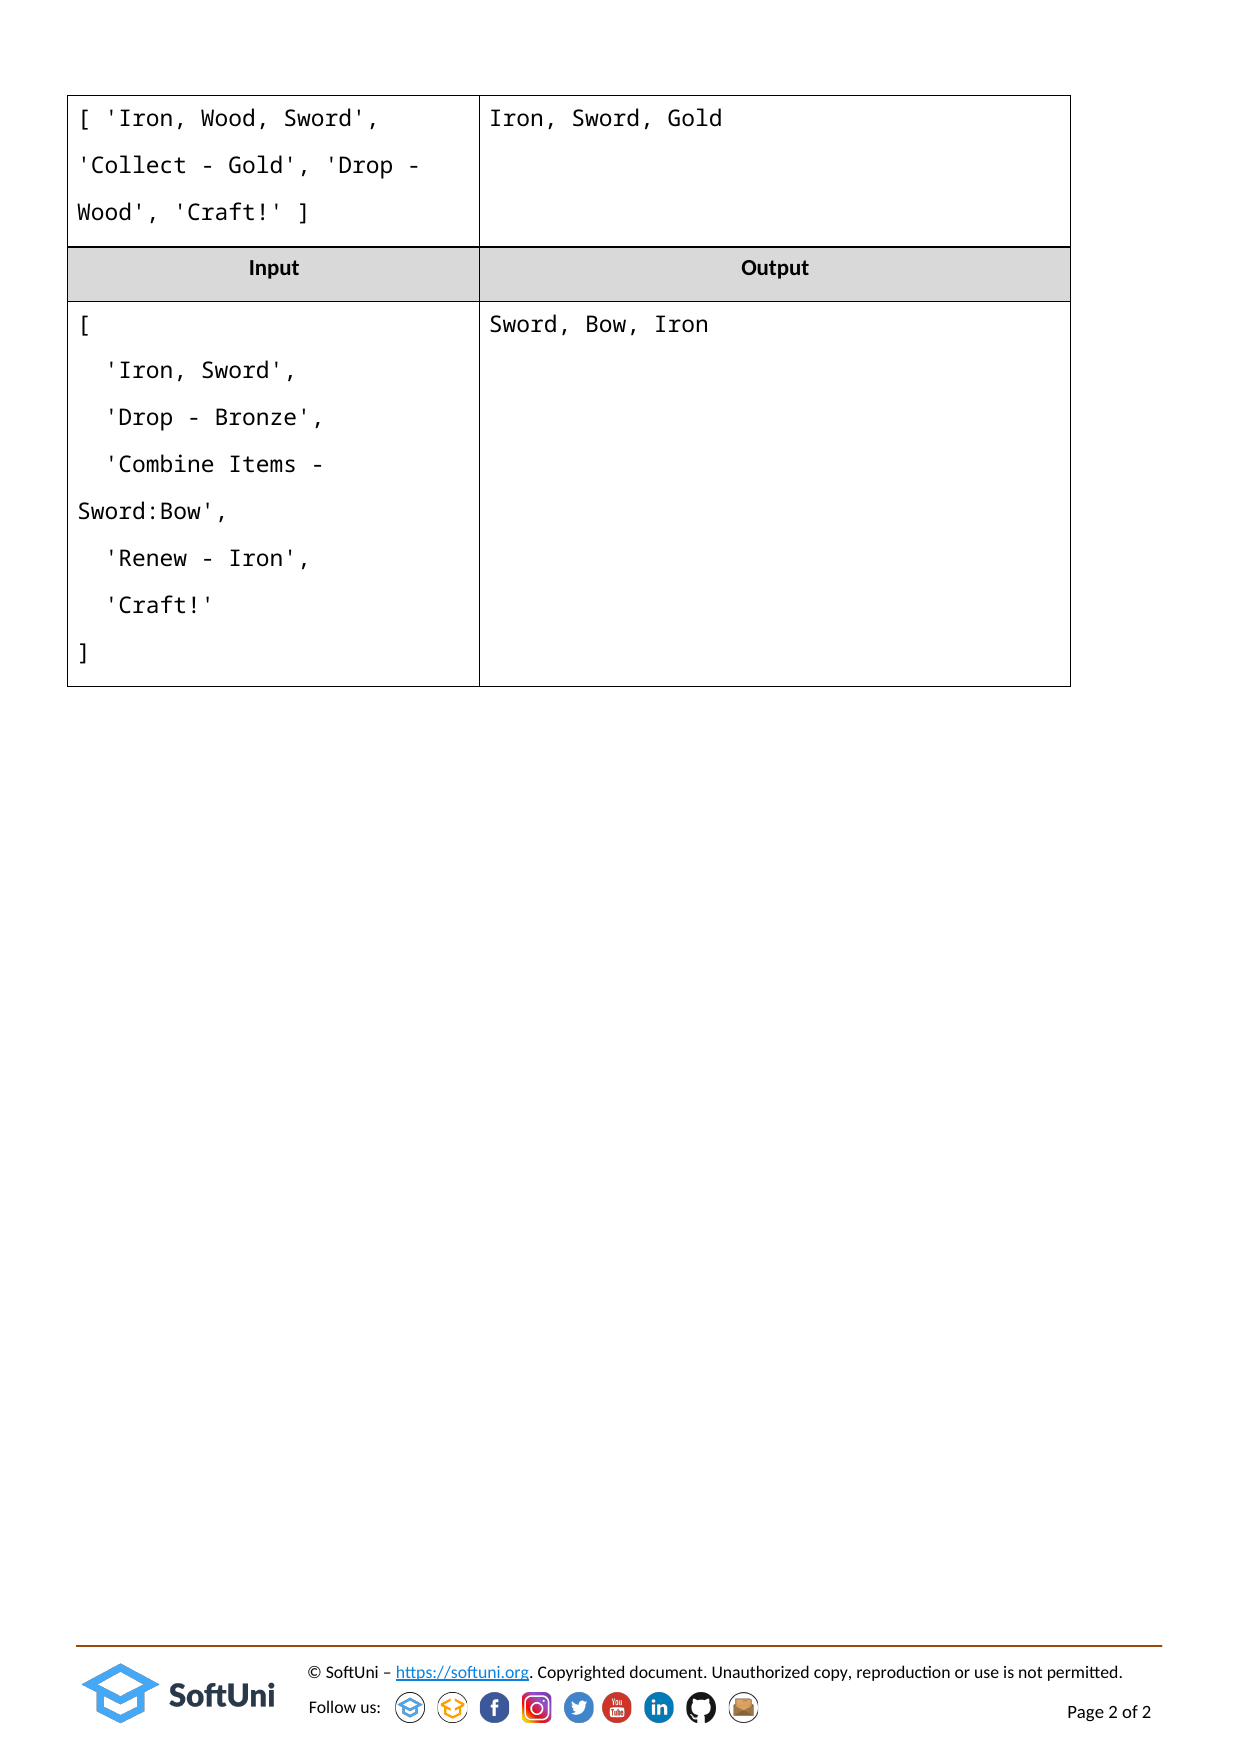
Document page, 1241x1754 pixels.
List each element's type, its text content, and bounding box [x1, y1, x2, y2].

picture [658, 1705, 667, 1714]
picture [75, 1658, 281, 1729]
table_cell Output [480, 248, 1070, 301]
table_cell [ 'Iron, Sword', 'Drop - Bronze', 'Combine Items - Sword:Bow', 'Renew - Iron', 'Craft!' ] [68, 302, 479, 686]
picture [644, 1714, 653, 1723]
picture [644, 1692, 653, 1701]
picture [437, 1692, 468, 1723]
picture [602, 1692, 632, 1723]
table_cell Input [68, 248, 479, 301]
picture [564, 1692, 594, 1723]
picture [665, 1714, 674, 1723]
table_cell [ 'Iron, Wood, Sword', 'Collect - Gold', 'Drop - Wood', 'Craft!' ] [68, 96, 479, 246]
table_cell Iron, Sword, Gold [480, 96, 1070, 246]
picture [728, 1692, 759, 1723]
picture [686, 1692, 716, 1723]
picture [395, 1692, 425, 1723]
picture [479, 1692, 510, 1723]
picture [665, 1692, 674, 1701]
table_cell Sword, Bow, Iron [480, 302, 1070, 686]
picture [522, 1692, 552, 1723]
